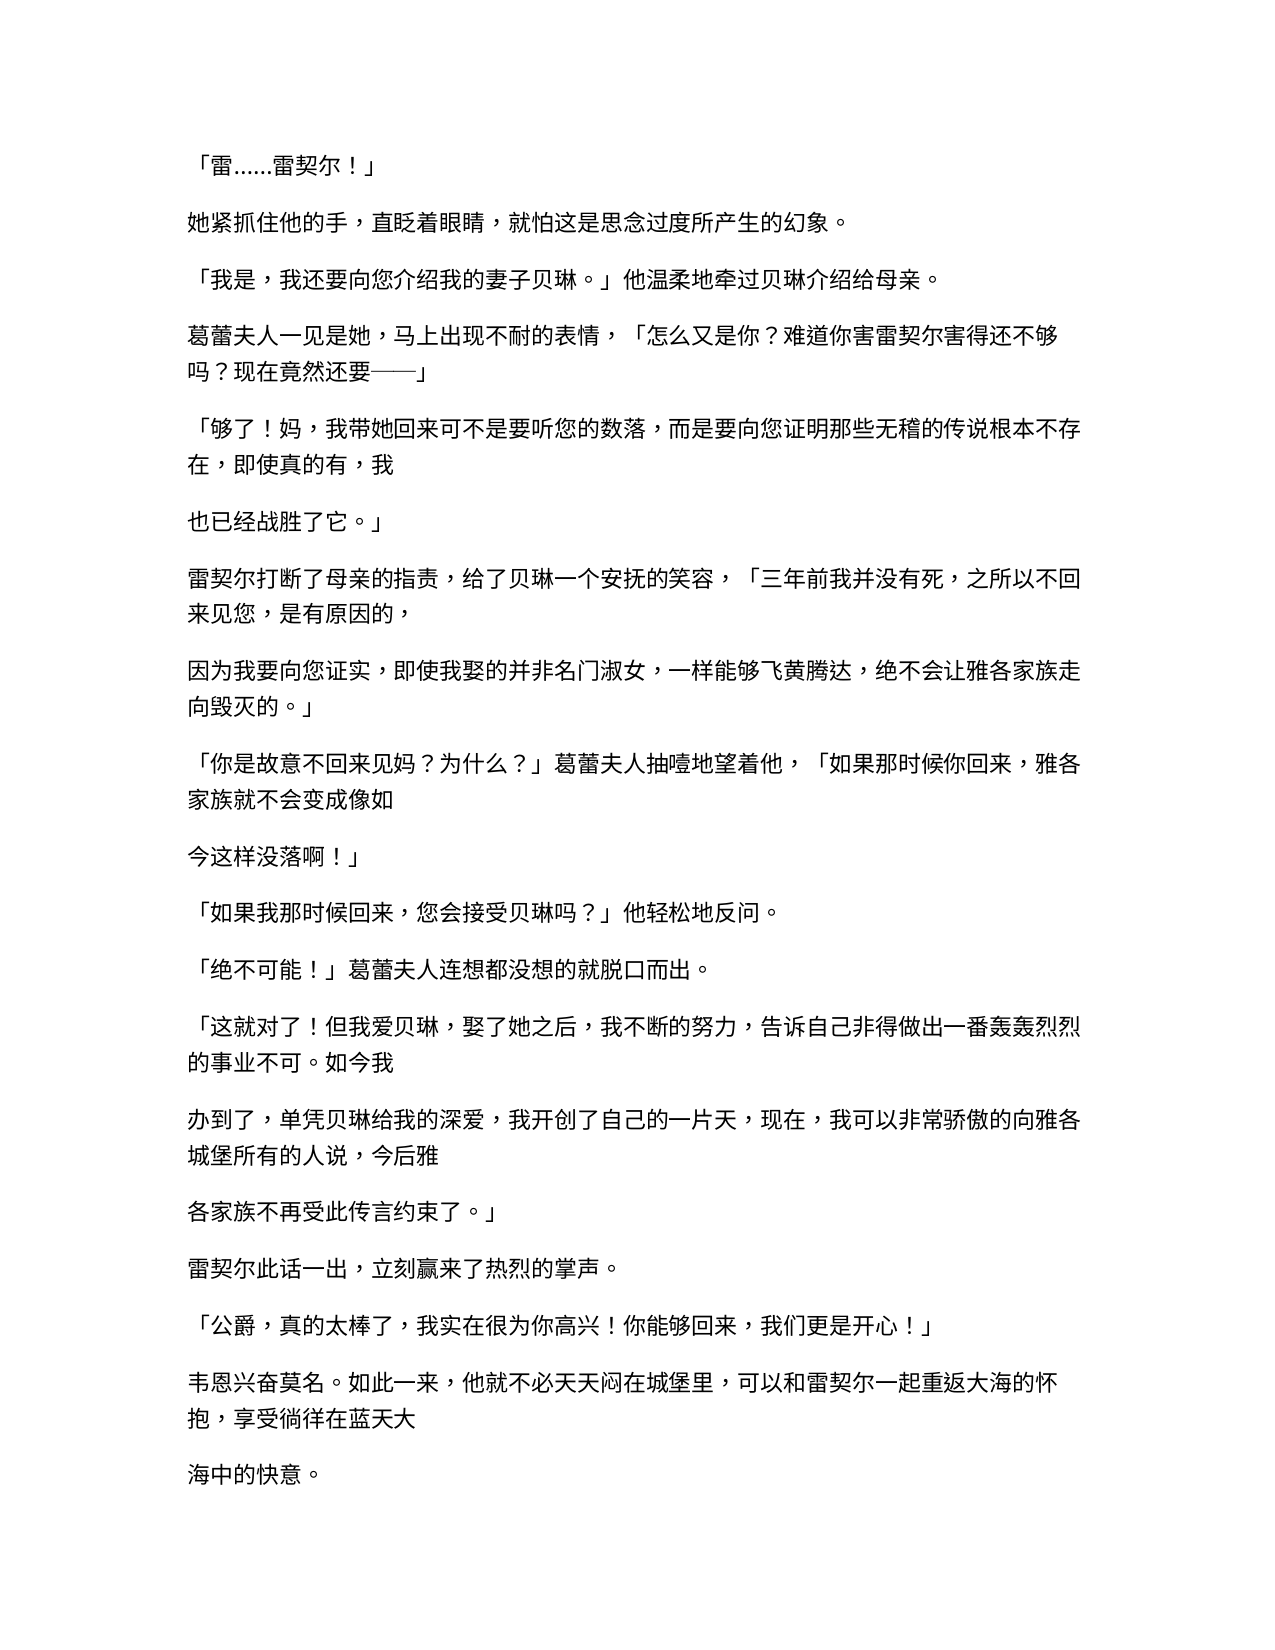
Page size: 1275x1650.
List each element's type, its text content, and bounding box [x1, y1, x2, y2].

text 「公爵，真的太棒了，我实在很为你高兴！你能够回来，我们更是开心！」 [187, 1310, 1087, 1341]
text 雷契尔此话一出，立刻赢来了热烈的掌声。 [187, 1253, 1087, 1284]
text 雷契尔打断了母亲的指责，给了贝琳一个安抚的笑容，「三年前我并没有死，之所以不回来见您，是有原因的， [187, 562, 1087, 630]
text 办到了，单凭贝琳给我的深爱，我开创了自己的一片天，现在，我可以非常骄傲的向雅各城堡所有的人说，今后雅 [187, 1104, 1087, 1171]
text 「雷……雷契尔！」 [187, 150, 1087, 181]
text 「我是，我还要向您介绍我的妻子贝琳。」他温柔地牵过贝琳介绍给母亲。 [187, 263, 1087, 295]
text 她紧抓住他的手，直眨着眼睛，就怕这是思念过度所产生的幻象。 [187, 207, 1087, 238]
text 海中的快意。 [187, 1459, 1087, 1491]
text 因为我要向您证实，即使我娶的并非名门淑女，一样能够飞黄腾达，绝不会让雅各家族走向毁灭的。」 [187, 655, 1087, 722]
text 「这就对了！但我爱贝琳，娶了她之后，我不断的努力，告诉自己非得做出一番轰轰烈烈的事业不可。如今我 [187, 1011, 1087, 1078]
text 「如果我那时候回来，您会接受贝琳吗？」他轻松地反问。 [187, 897, 1087, 929]
text 各家族不再受此传言约束了。」 [187, 1196, 1087, 1228]
text 今这样没落啊！」 [187, 841, 1087, 872]
text 也已经战胜了它。」 [187, 506, 1087, 537]
text 「绝不可能！」葛蕾夫人连想都没想的就脱口而出。 [187, 954, 1087, 985]
text 「够了！妈，我带她回来可不是要听您的数落，而是要向您证明那些无稽的传说根本不存在，即使真的有，我 [187, 413, 1087, 480]
text 「你是故意不回来见妈？为什么？」葛蕾夫人抽噎地望着他，「如果那时候你回来，雅各家族就不会变成像如 [187, 748, 1087, 815]
text 葛蕾夫人一见是她，马上出现不耐的表情，「怎么又是你？难道你害雷契尔害得还不够吗？现在竟然还要──」 [187, 320, 1087, 387]
text 韦恩兴奋莫名。如此一来，他就不必天天闷在城堡里，可以和雷契尔一起重返大海的怀抱，享受徜徉在蓝天大 [187, 1367, 1087, 1434]
